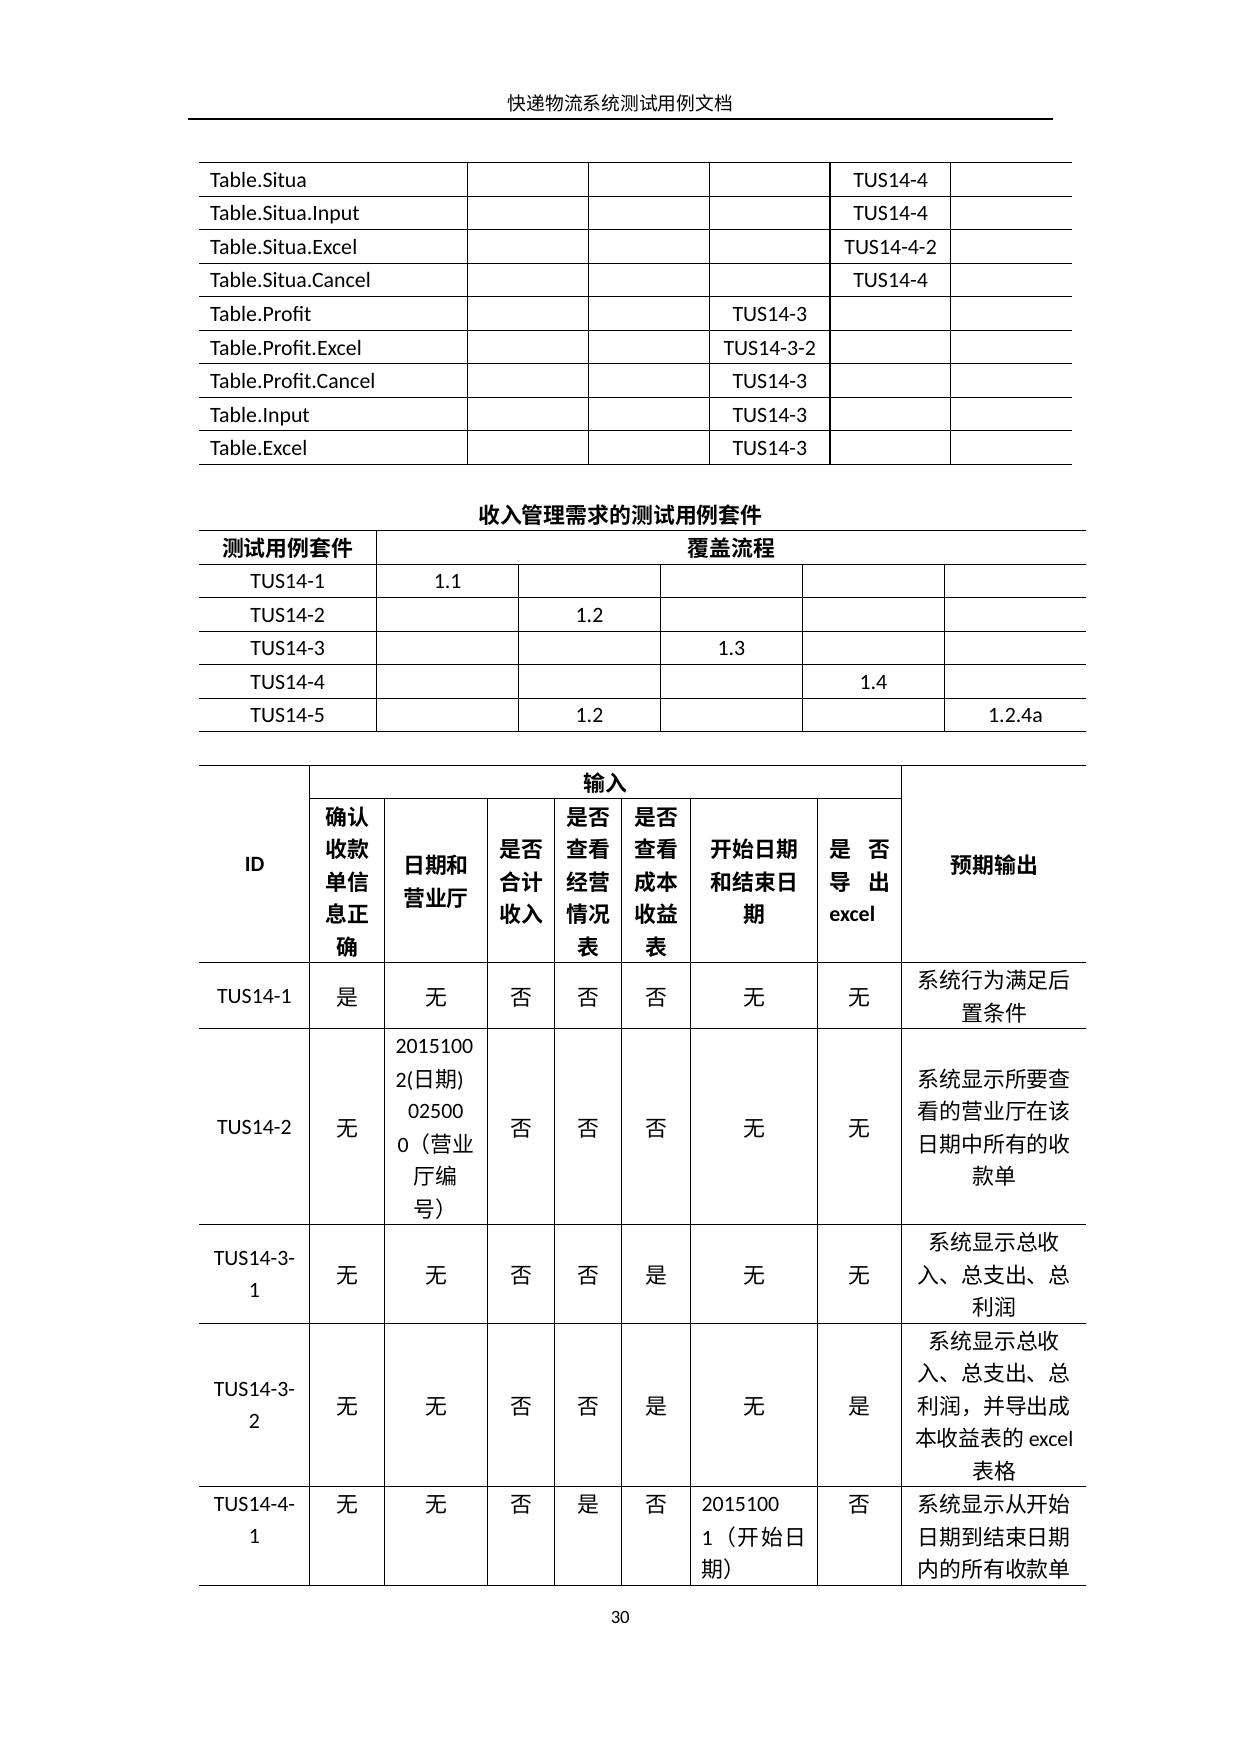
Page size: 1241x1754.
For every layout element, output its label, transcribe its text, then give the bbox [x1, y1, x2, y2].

table_cell [468, 230, 588, 263]
table_header 输入 [310, 766, 901, 798]
table_cell [831, 331, 950, 363]
table_cell 无 [310, 1487, 384, 1584]
table_cell [468, 331, 588, 363]
table_cell TUS14-3 [710, 297, 829, 330]
table_cell 确认收款单信息正确 [310, 799, 384, 962]
table_cell 无 [385, 1324, 487, 1486]
table_header 覆盖流程 [377, 531, 1086, 563]
table_cell Table.Situa.Excel [199, 230, 467, 263]
table_cell 系统显示总收入、总支出、总利润 [902, 1225, 1086, 1322]
table_cell [589, 264, 709, 296]
table_cell [803, 699, 944, 731]
table_cell [803, 632, 944, 664]
table_cell 否 [622, 1029, 690, 1224]
table_cell [468, 364, 588, 397]
table_cell 是否查看经营情况表 [555, 799, 621, 962]
table_cell [589, 297, 709, 330]
table_cell 系统显示总收入、总支出、总利润，并导出成本收益表的excel表格 [902, 1324, 1086, 1486]
table_cell 无 [818, 963, 901, 1028]
table_cell 是否导出excel [818, 799, 901, 962]
table_cell 是否合计收入 [488, 799, 554, 962]
table_cell [710, 197, 829, 229]
table_cell 无 [691, 1225, 817, 1322]
table_cell [589, 331, 709, 363]
table_cell [951, 431, 1072, 464]
table_cell [519, 665, 660, 698]
table_cell [951, 264, 1072, 296]
table_cell [589, 364, 709, 397]
table_cell [468, 264, 588, 296]
table_cell 是 [622, 1225, 690, 1322]
table_cell [589, 230, 709, 263]
table_cell [377, 665, 518, 698]
table_header 测试用例套件 [199, 531, 376, 563]
table_cell TUS14-3 [199, 632, 376, 664]
table_cell 无 [310, 1225, 384, 1322]
table_cell [589, 398, 709, 430]
table_cell 无 [385, 1225, 487, 1322]
table_cell [803, 565, 944, 597]
table_cell 否 [488, 963, 554, 1028]
table_cell 开始日期和结束日期 [691, 799, 817, 962]
table_cell 1.2.4a [945, 699, 1086, 731]
table_cell TUS14-3 [710, 398, 829, 430]
table_cell [951, 331, 1072, 363]
table_cell [710, 163, 829, 196]
table_cell [945, 598, 1086, 631]
table_cell [803, 598, 944, 631]
table_cell [589, 197, 709, 229]
table_cell [468, 197, 588, 229]
table_cell 否 [488, 1324, 554, 1486]
table_cell 是否查看成本收益表 [622, 799, 690, 962]
table_cell [951, 364, 1072, 397]
table_header ID [199, 766, 309, 962]
table_cell [951, 398, 1072, 430]
table_cell 1.2 [519, 598, 660, 631]
table_cell 无 [691, 1029, 817, 1224]
table_cell 无 [310, 1029, 384, 1224]
table_cell 无 [691, 1324, 817, 1486]
table_cell TUS14-2 [199, 598, 376, 631]
table_cell [468, 297, 588, 330]
table_cell [468, 431, 588, 464]
table_cell 无 [385, 1487, 487, 1584]
table_cell TUS14-2 [199, 1029, 309, 1224]
table_cell 是 [555, 1487, 621, 1584]
table_cell [468, 163, 588, 196]
table_cell [661, 699, 802, 731]
table_cell [951, 197, 1072, 229]
table_cell [951, 297, 1072, 330]
table_cell Table.Situa.Input [199, 197, 467, 229]
table_cell Table.Situa.Cancel [199, 264, 467, 296]
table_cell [691, 1487, 817, 1584]
table_cell 是 [622, 1324, 690, 1486]
table_cell TUS14-3-2 [710, 331, 829, 363]
table_cell Table.Excel [199, 431, 467, 464]
table_cell 是 [310, 963, 384, 1028]
table_cell TUS14-3-1 [199, 1225, 309, 1322]
table_cell 1.3 [661, 632, 802, 664]
table_cell Table.Situa [199, 163, 467, 196]
table_cell Table.Profit [199, 297, 467, 330]
table_cell 否 [555, 1029, 621, 1224]
table_cell TUS14-4-1 [199, 1487, 309, 1584]
table_cell [377, 699, 518, 731]
table_cell 系统行为满足后置条件 [902, 963, 1086, 1028]
table_cell Table.Profit.Cancel [199, 364, 467, 397]
table_cell [831, 364, 950, 397]
table_cell [831, 398, 950, 430]
table_cell 无 [385, 963, 487, 1028]
table_cell 否 [622, 1487, 690, 1584]
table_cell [902, 1487, 1086, 1584]
table_cell [377, 598, 518, 631]
table_cell [661, 565, 802, 597]
table_cell 1.2 [519, 699, 660, 731]
table_cell [519, 565, 660, 597]
table_cell TUS14-1 [199, 963, 309, 1028]
table_cell [945, 565, 1086, 597]
text 收入管理需求的测试用例套件 [187, 497, 1053, 530]
table_cell 否 [555, 963, 621, 1028]
table_cell TUS14-4 [831, 264, 950, 296]
table_cell 否 [555, 1324, 621, 1486]
table_cell 否 [488, 1487, 554, 1584]
table_cell TUS14-5 [199, 699, 376, 731]
table_cell [831, 297, 950, 330]
table_cell TUS14-3 [710, 364, 829, 397]
table_cell [377, 632, 518, 664]
table_cell [589, 163, 709, 196]
table_cell Table.Profit.Excel [199, 331, 467, 363]
table_cell TUS14-4 [831, 163, 950, 196]
table_cell 否 [622, 963, 690, 1028]
table_cell 20151002(日期) 025000（营业厅编号） [385, 1029, 487, 1224]
table_cell [951, 163, 1072, 196]
table_cell [945, 665, 1086, 698]
table_cell [831, 431, 950, 464]
table_cell TUS14-3 [710, 431, 829, 464]
table_cell [661, 598, 802, 631]
table_cell 否 [818, 1487, 901, 1584]
table_cell TUS14-4-2 [831, 230, 950, 263]
table_cell [519, 632, 660, 664]
table_cell [468, 398, 588, 430]
table_cell [945, 632, 1086, 664]
table_cell [710, 230, 829, 263]
table_cell 系统显示所要查看的营业厅在该日期中所有的收款单 [902, 1029, 1086, 1224]
table_cell 日期和营业厅 [385, 799, 487, 962]
table_cell Table.Input [199, 398, 467, 430]
table_cell [710, 264, 829, 296]
table_cell 无 [818, 1225, 901, 1322]
table_cell TUS14-1 [199, 565, 376, 597]
table_cell 是 [818, 1324, 901, 1486]
table_cell TUS14-4 [199, 665, 376, 698]
table_cell 无 [818, 1029, 901, 1224]
table_cell 否 [488, 1225, 554, 1322]
table_header 预期输出 [902, 766, 1086, 962]
table_cell TUS14-4 [831, 197, 950, 229]
table_cell 1.4 [803, 665, 944, 698]
table_cell [951, 230, 1072, 263]
table_cell [589, 431, 709, 464]
table_cell 无 [310, 1324, 384, 1486]
table_cell 无 [691, 963, 817, 1028]
table_cell TUS14-3-2 [199, 1324, 309, 1486]
table_cell 否 [488, 1029, 554, 1224]
table_cell 否 [555, 1225, 621, 1322]
table_cell [661, 665, 802, 698]
table_cell 1.1 [377, 565, 518, 597]
